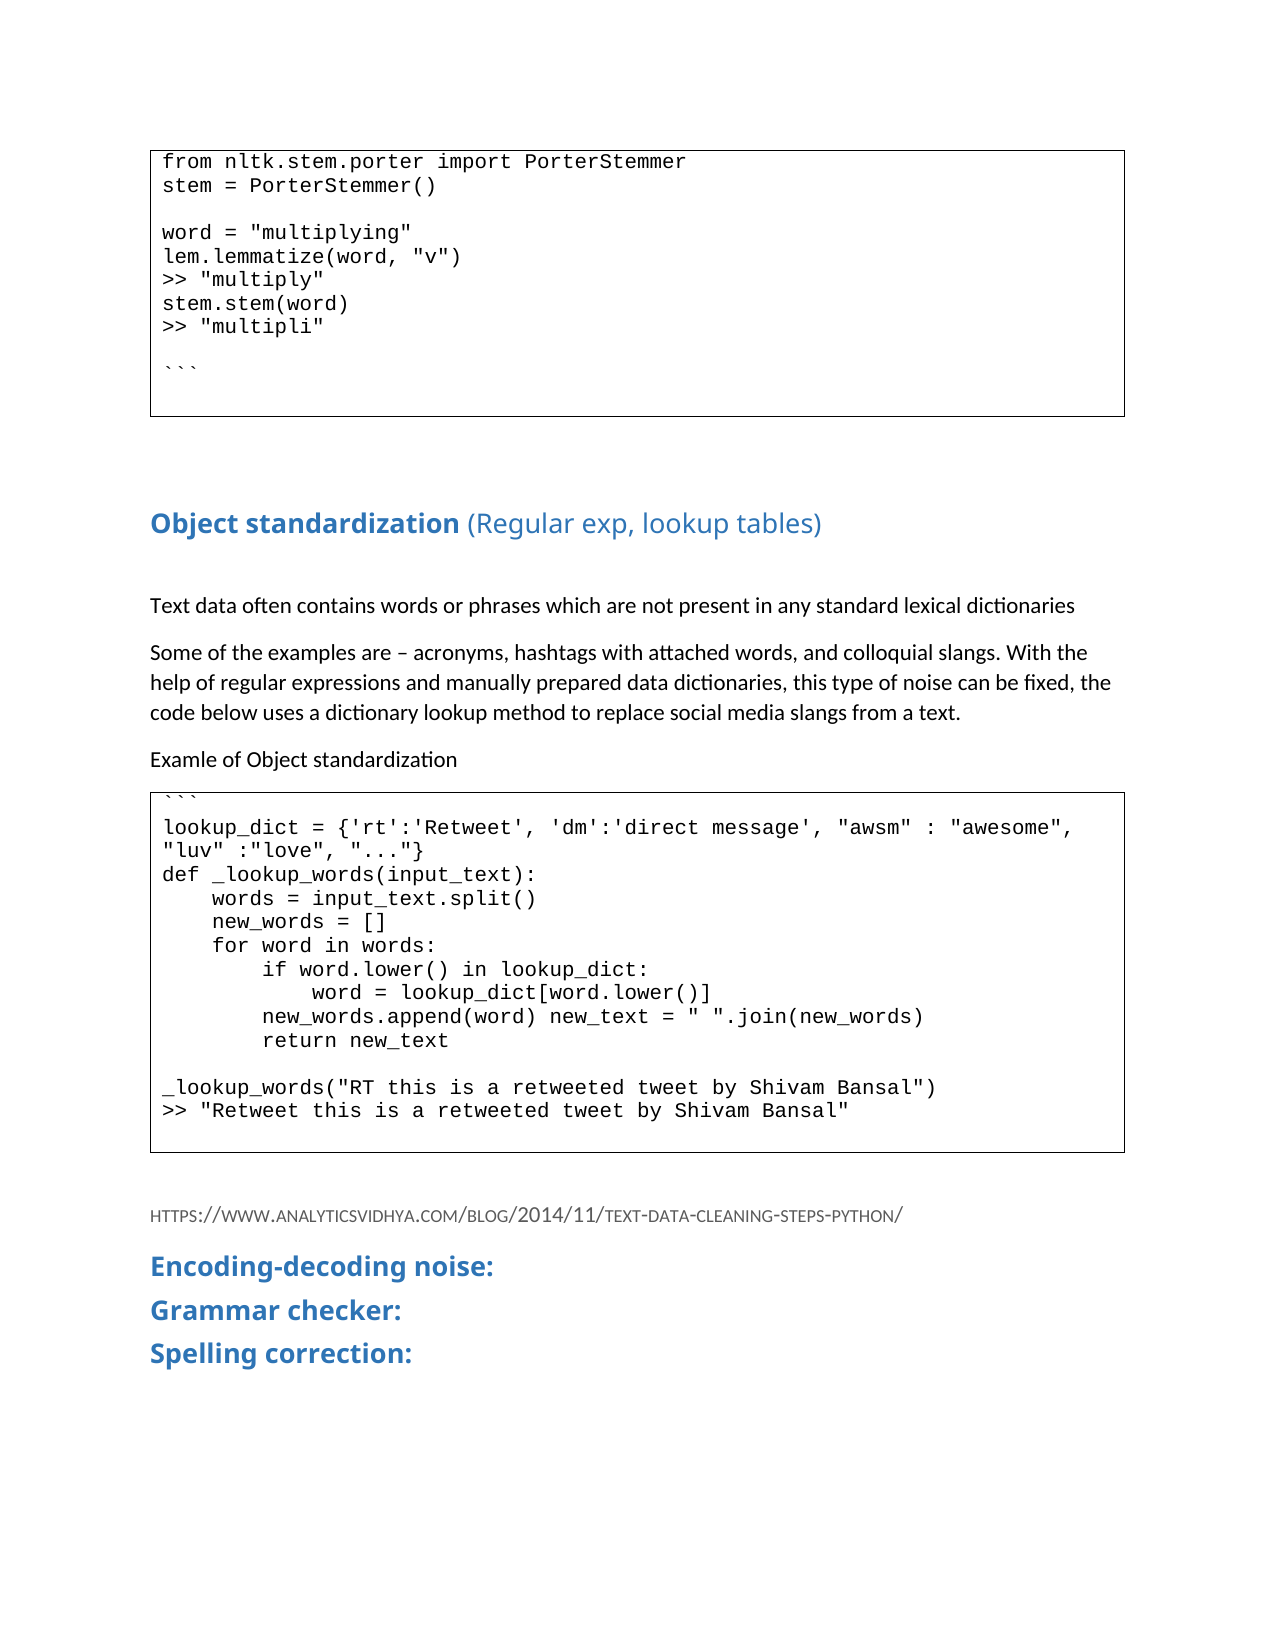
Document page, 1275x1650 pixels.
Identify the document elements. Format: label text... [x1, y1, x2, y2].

table_header ``` lookup_dict = {'rt':'Retweet', 'dm':'direct message', "awsm" : "awesome", "luv" :"love", "..."} def _lookup_words(input_text): words = input_text.split() new_words = [] for word in words: if word.lower() in lookup_dict: word = lookup_dict[word.lower()] new_words.append(word) new_text = " ".join(new_words) return new_text _lookup_words("RT this is a retweeted tweet by Shivam Bansal") >> "Retweet this is a retweeted tweet by Shivam Bansal" [151, 793, 1124, 1152]
text Examle of Object standardization [150, 745, 1125, 773]
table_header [151, 151, 1124, 416]
text Text data often contains words or phrases which are not present in any standard lexical dictionaries [150, 591, 1125, 619]
subtitle Object standardization (Regular exp, lookup tables) [150, 504, 1125, 541]
text Some of the examples are – acronyms, hashtags with attached words, and colloquial slangs. With the help of regular expressions and manually prepared data dictionaries, this type of noise can be fixed, the code below uses a dictionary lookup method to replace social media slangs from a text. [150, 638, 1125, 726]
subtitle Grammar checker: [150, 1291, 1125, 1328]
subtitle Encoding-decoding noise: [150, 1247, 1125, 1284]
subtitle Spelling correction: [150, 1335, 1125, 1372]
text https://www.analyticsvidhya.com/blog/2014/11/text-data-cleaning-steps-python/ [150, 1200, 1125, 1228]
